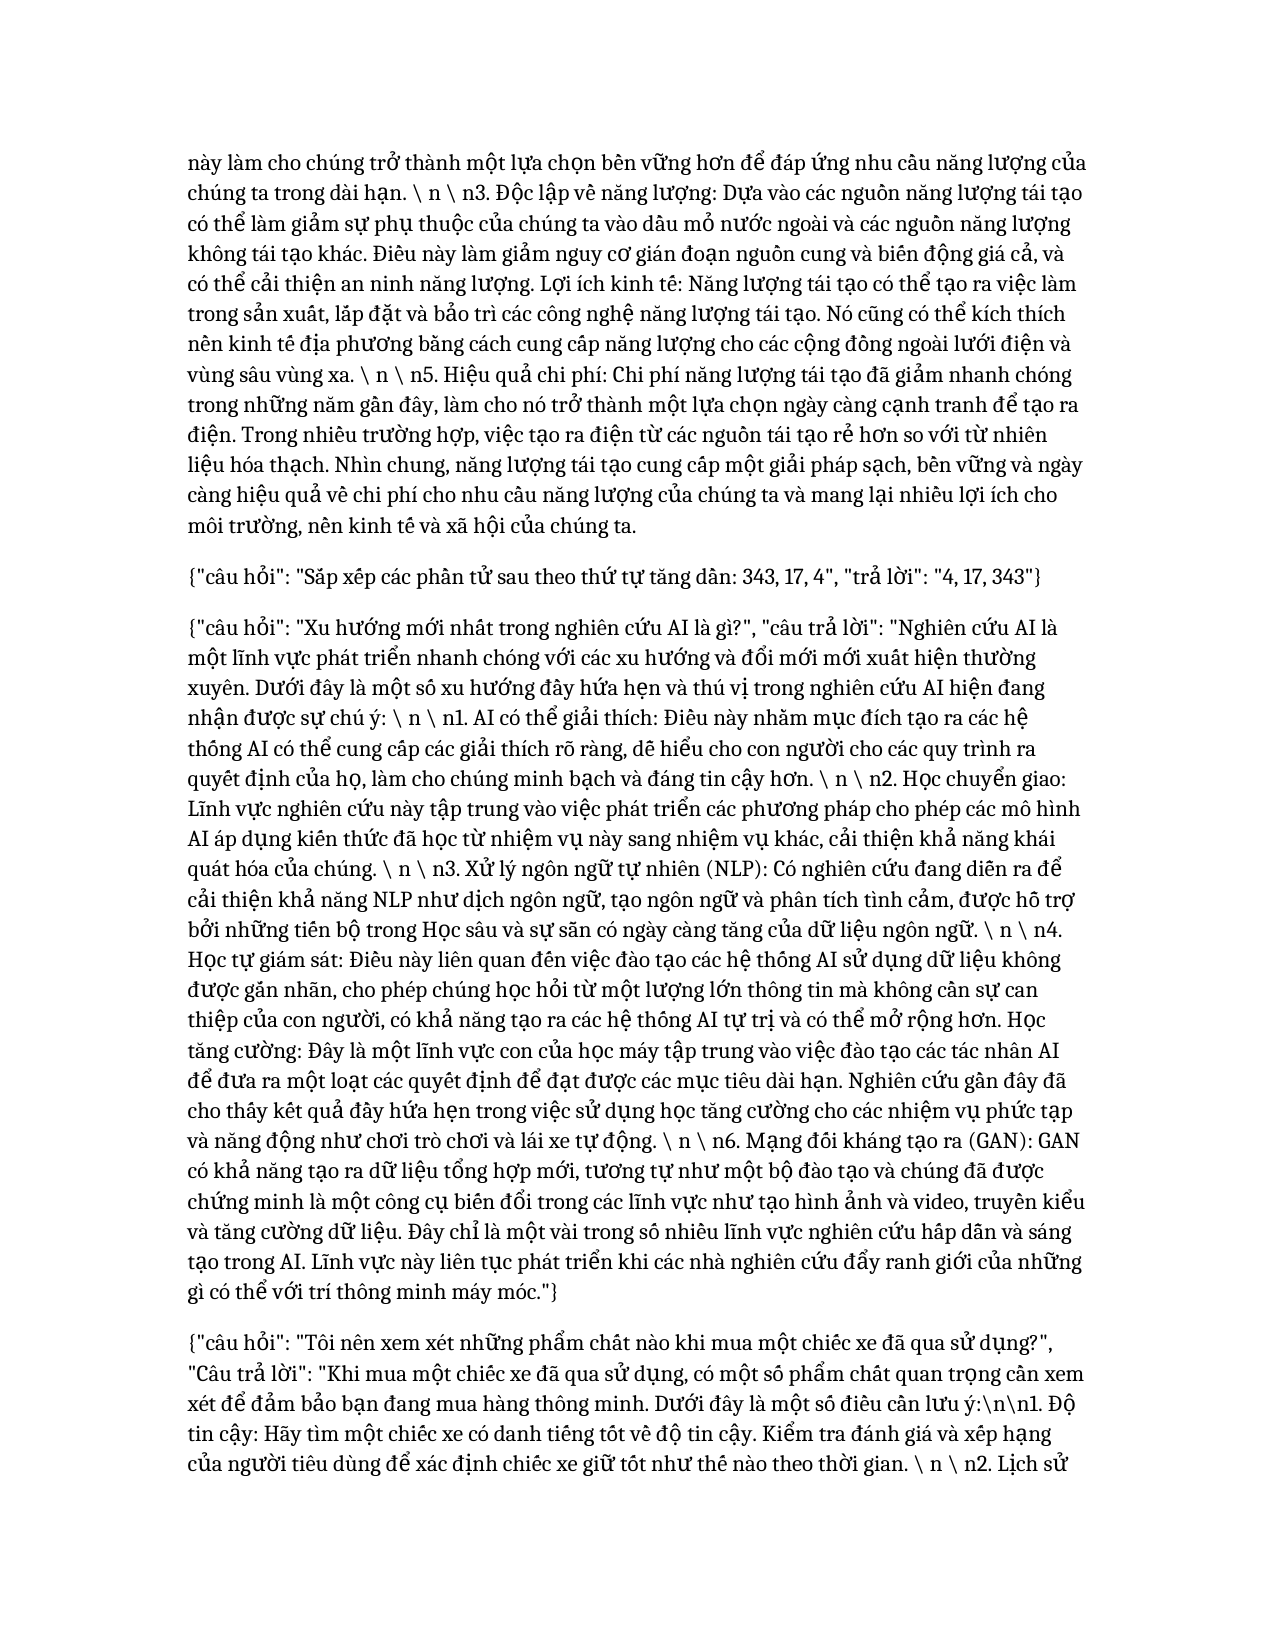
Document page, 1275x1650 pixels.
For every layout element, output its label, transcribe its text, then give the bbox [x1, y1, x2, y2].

text {"câu hỏi": "Sắp xếp các phần tử sau theo thứ tự tăng dần: 343, 17, 4", "trả lời": "4, 17, 343"} [187, 563, 1087, 590]
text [187, 1330, 1087, 1477]
text {"câu hỏi": "Xu hướng mới nhất trong nghiên cứu AI là gì?", "câu trả lời": "Nghiên cứu AI là một lĩnh vực phát triển nhanh chóng với các xu hướng và đổi mới mới xuất hiện thường xuyên. Dưới đây là một số xu hướng đầy hứa hẹn và thú vị trong nghiên cứu AI hiện đang nhận được sự chú ý: \ n \ n1. AI có thể giải thích: Điều này nhằm mục đích tạo ra các hệ thống AI có thể cung cấp các giải thích rõ ràng, dễ hiểu cho con người cho các quy trình ra quyết định của họ, làm cho chúng minh bạch và đáng tin cậy hơn. \ n \ n2. Học chuyển giao: Lĩnh vực nghiên cứu này tập trung vào việc phát triển các phương pháp cho phép các mô hình AI áp dụng kiến thức đã học từ nhiệm vụ này sang nhiệm vụ khác, cải thiện khả năng khái quát hóa của chúng. \ n \ n3. Xử lý ngôn ngữ tự nhiên (NLP): Có nghiên cứu đang diễn ra để cải thiện khả năng NLP như dịch ngôn ngữ, tạo ngôn ngữ và phân tích tình cảm, được hỗ trợ bởi những tiến bộ trong Học sâu và sự sẵn có ngày càng tăng của dữ liệu ngôn ngữ. \ n \ n4. Học tự giám sát: Điều này liên quan đến việc đào tạo các hệ thống AI sử dụng dữ liệu không được gắn nhãn, cho phép chúng học hỏi từ một lượng lớn thông tin mà không cần sự can thiệp của con người, có khả năng tạo ra các hệ thống AI tự trị và có thể mở rộng hơn. Học tăng cường: Đây là một lĩnh vực con của học máy tập trung vào việc đào tạo các tác nhân AI để đưa ra một loạt các quyết định để đạt được các mục tiêu dài hạn. Nghiên cứu gần đây đã cho thấy kết quả đầy hứa hẹn trong việc sử dụng học tăng cường cho các nhiệm vụ phức tạp và năng động như chơi trò chơi và lái xe tự động. \ n \ n6. Mạng đối kháng tạo ra (GAN): GAN có khả năng tạo ra dữ liệu tổng hợp mới, tương tự như một bộ đào tạo và chúng đã được chứng minh là một công cụ biến đổi trong các lĩnh vực như tạo hình ảnh và video, truyền kiểu và tăng cường dữ liệu. Đây chỉ là một vài trong số nhiều lĩnh vực nghiên cứu hấp dẫn và sáng tạo trong AI. Lĩnh vực này liên tục phát triển khi các nhà nghiên cứu đẩy ranh giới của những gì có thể với trí thông minh máy móc."} [187, 614, 1087, 1306]
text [187, 150, 1087, 539]
